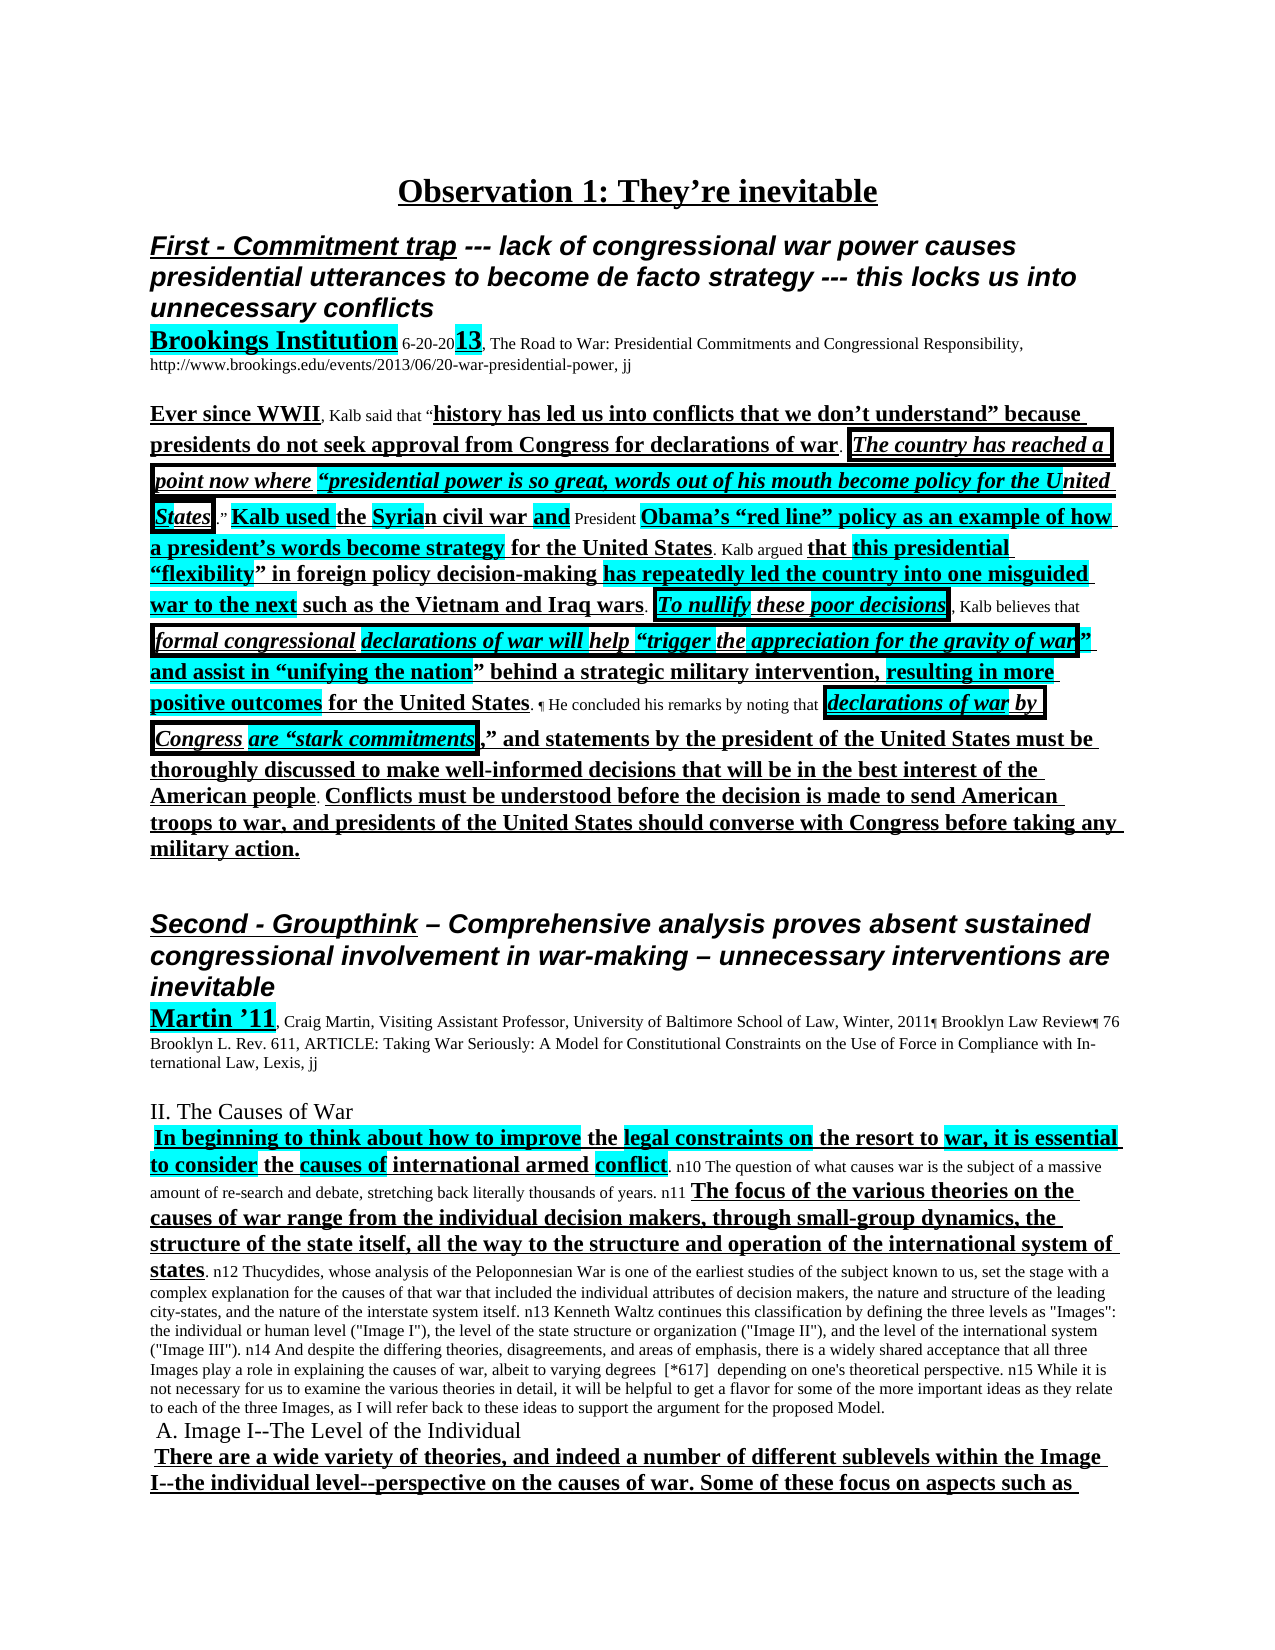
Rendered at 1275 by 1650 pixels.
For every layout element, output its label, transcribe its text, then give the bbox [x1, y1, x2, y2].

text Second - Groupthink – Comprehensive analysis proves absent sustained congressional involvement in war-making – unnecessary interventions are inevitable [150, 908, 1125, 1002]
text Observation 1: They’re inevitable [150, 171, 1125, 209]
text In beginning to think about how to improve the legal constraints on the resort to war, it is essential to consider the causes of international armed conflict. n10 The question of what causes war is the subject of a massive amount of re-search and debate, stretching back literally thousands of years. n11 The focus of the various theories on the causes of war range from the individual decision makers, through small-group dynamics, the structure of the state itself, all the way to the structure and operation of the international system of states. n12 Thucydides, whose analysis of the Peloponnesian War is one of the earliest studies of the subject known to us, set the stage with a complex explanation for the causes of that war that included the individual attributes of decision makers, the nature and structure of the leading city-states, and the nature of the interstate system itself. n13 Kenneth Waltz continues this classification by defining the three levels as "Images": the individual or human level ("Image I"), the level of the state structure or organization ("Image II"), and the level of the international system ("Image III"). n14 And despite the differing theories, disagreements, and areas of emphasis, there is a widely shared acceptance that all three Images play a role in explaining the causes of war, albeit to varying degrees [*617] depending on one's theoretical perspective. n15 While it is not necessary for us to examine the various theories in detail, it will be helpful to get a flavor for some of the more important ideas as they relate to each of the three Images, as I will refer back to these ideas to support the argument for the proposed Model. [150, 1124, 1125, 1417]
text A. Image I--The Level of the Individual [150, 1417, 1125, 1443]
text Brookings Institution 6-20-2013, The Road to War: Presidential Commitments and Congressional Responsibility, http://www.brookings.edu/events/2013/06/20-war-presidential-power, jj [150, 324, 1125, 374]
text Ever since WWII, Kalb said that “history has led us into conflicts that we don’t understand” because presidents do not seek approval from Congress for declarations of war. The country has reached a point now where “presidential power is so great, words out of his mouth become policy for the United States.” Kalb used the Syrian civil war and President Obama’s “red line” policy as an example of how a president’s words become strategy for the United States. Kalb argued that this presidential “flexibility” in foreign policy decision-making has repeatedly led the country into one misguided war to the next such as the Vietnam and Iraq wars. To nullify these poor decisions, Kalb believes that formal congressional declarations of war will help “trigger the appreciation for the gravity of war” and assist in “unifying the nation” behind a strategic military intervention, resulting in more positive outcomes for the United States. ¶ He concluded his remarks by noting that declarations of war by Congress are “stark commitments,” and statements by the president of the United States must be thoroughly discussed to make well-informed decisions that will be in the best interest of the American people. Conflicts must be understood before the decision is made to send American troops to war, and presidents of the United States should converse with Congress before taking any military action. [150, 400, 1125, 861]
text Martin ’11, Craig Martin, Visiting Assistant Professor, University of Baltimore School of Law, Winter, 2011¶ Brooklyn Law Review¶ 76 Brooklyn L. Rev. 611, ARTICLE: Taking War Seriously: A Model for Constitutional Constraints on the Use of Force in Compliance with In-ternational Law, Lexis, jj [150, 1002, 1125, 1072]
text II. The Causes of War [150, 1098, 1125, 1124]
text First - Commitment trap --- lack of congressional war power causes presidential utterances to become de facto strategy --- this locks us into unnecessary conflicts [150, 230, 1125, 324]
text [150, 1443, 1125, 1496]
